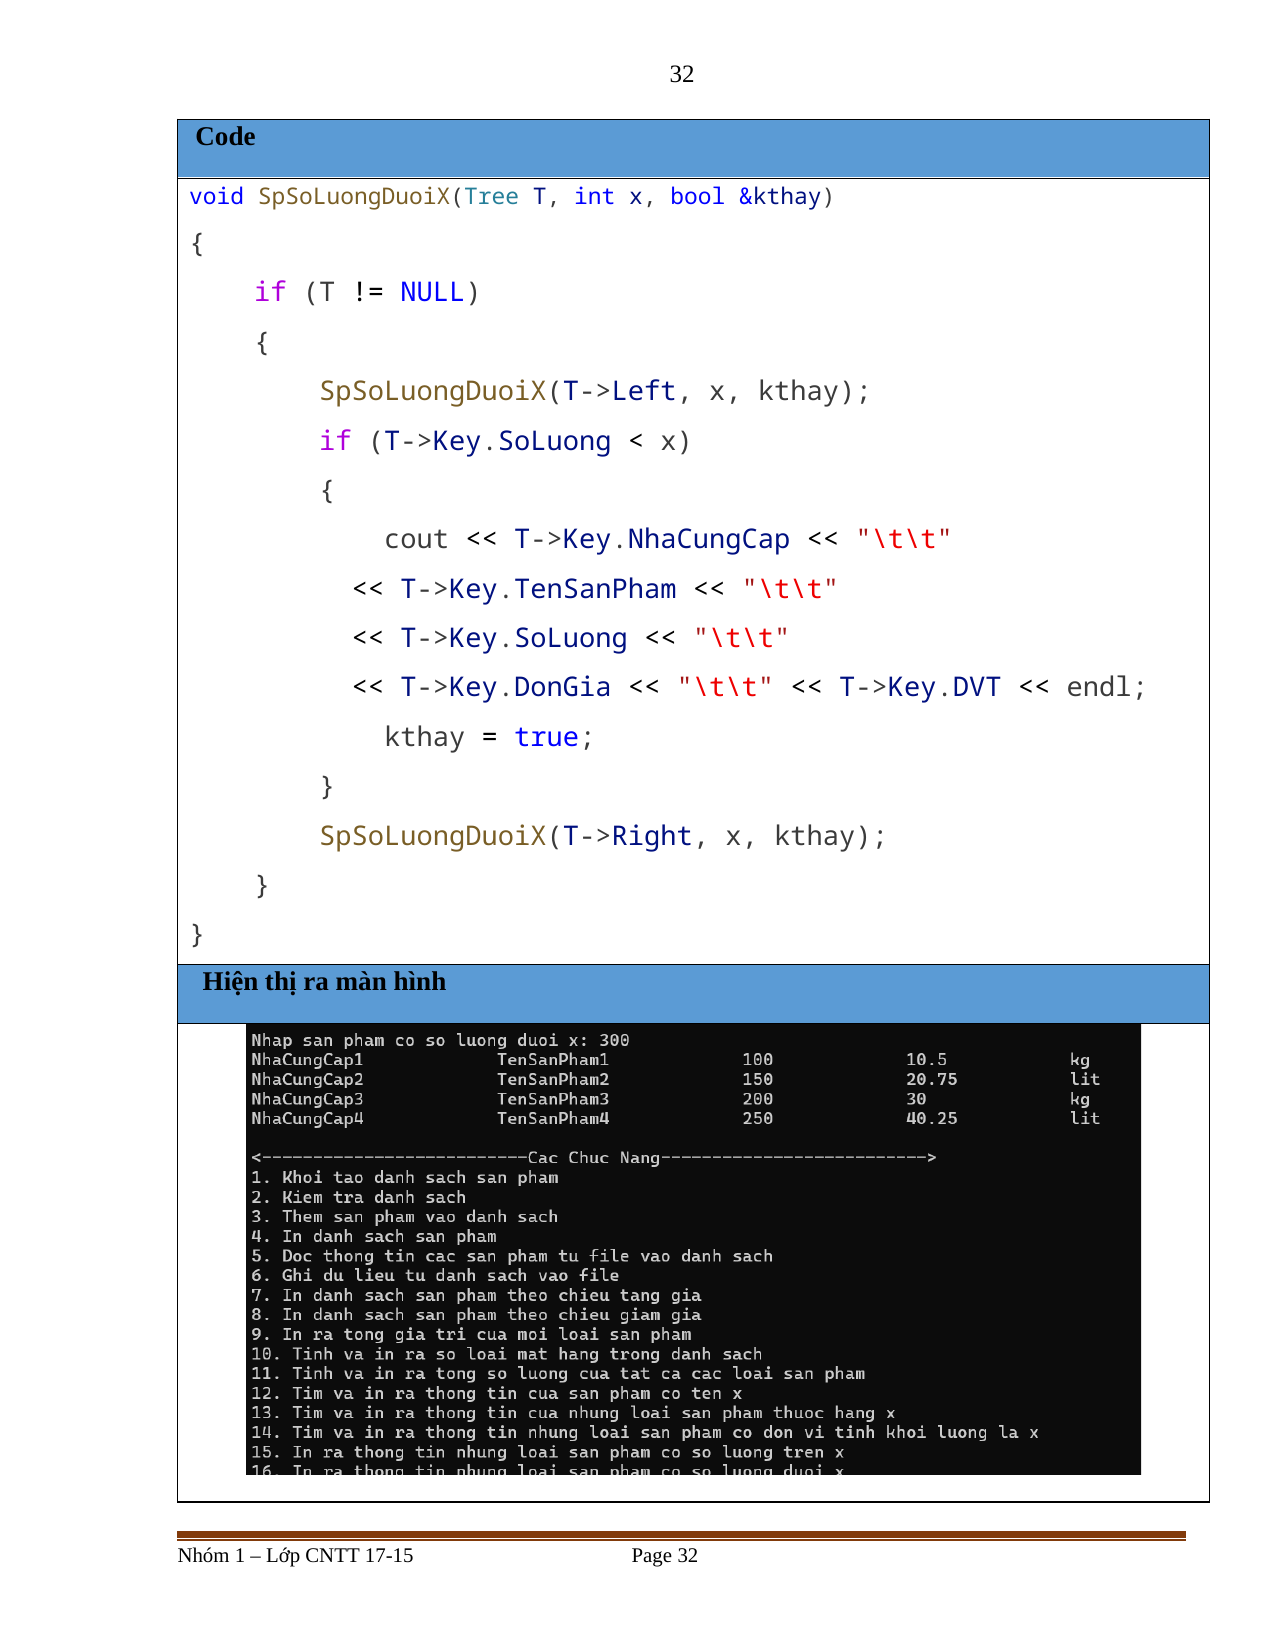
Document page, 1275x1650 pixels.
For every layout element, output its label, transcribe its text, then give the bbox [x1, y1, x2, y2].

table_cell [178, 1024, 1209, 1501]
table_header Code [178, 120, 1209, 177]
table_cell Hiện thị ra màn hình [178, 965, 1209, 1023]
picture [246, 1024, 1142, 1475]
table_cell void SpSoLuongDuoiX(Tree T, int x, bool &kthay) { if (T != NULL) { SpSoLuongDuoiX(T->Left, x, kthay); if (T->Key.SoLuong < x) { cout << T->Key.NhaCungCap << "\t\t" << T->Key.TenSanPham << "\t\t" << T->Key.SoLuong << "\t\t" << T->Key.DonGia << "\t\t" << T->Key.DVT << endl; kthay = true; } SpSoLuongDuoiX(T->Right, x, kthay); } } [178, 179, 1209, 964]
